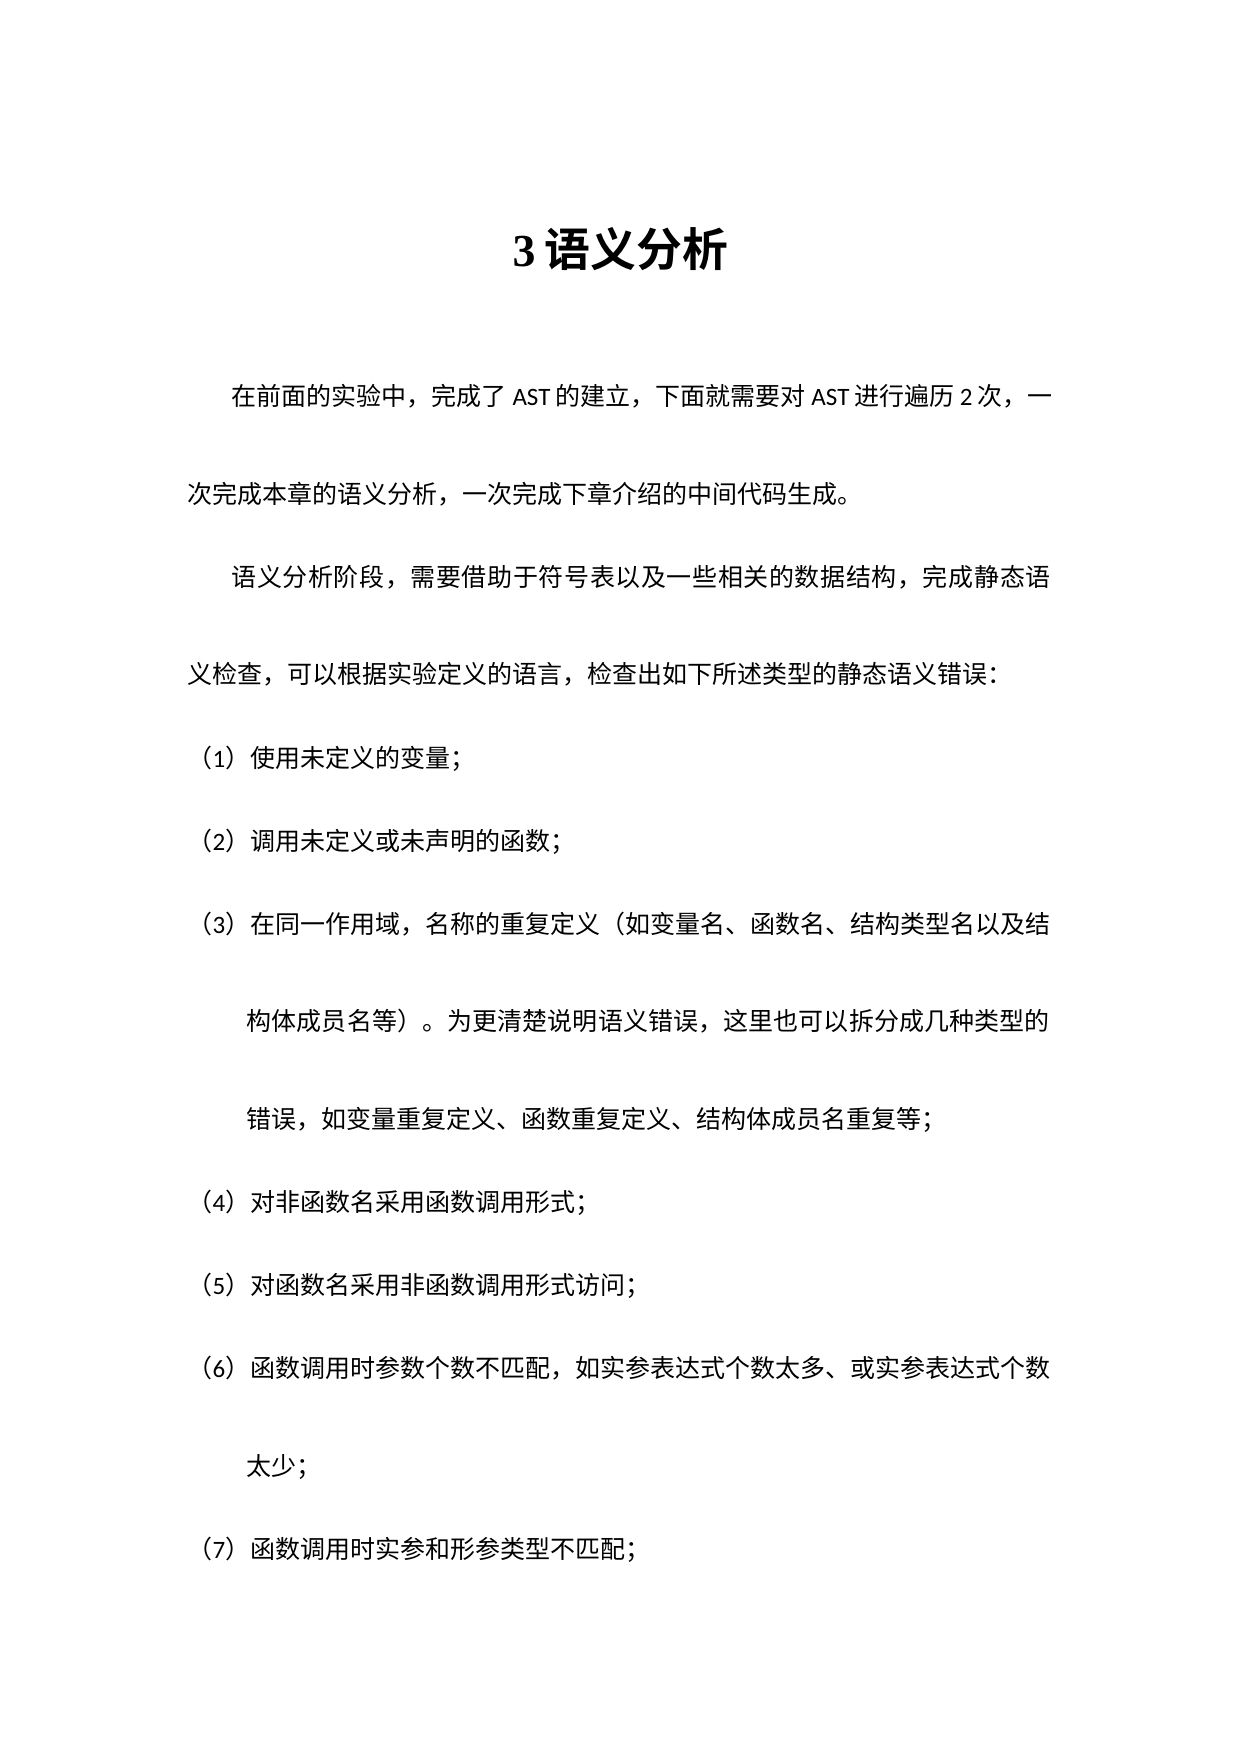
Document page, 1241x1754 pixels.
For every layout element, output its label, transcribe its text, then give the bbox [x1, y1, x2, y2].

subtitle 3语义分析 [187, 197, 1053, 295]
text （1）使用未定义的变量； [187, 724, 1053, 789]
text （6）函数调用时参数个数不匹配，如实参表达式个数太多、或实参表达式个数太少； [187, 1334, 1053, 1497]
text 语义分析阶段，需要借助于符号表以及一些相关的数据结构，完成静态语义检查，可以根据实验定义的语言，检查出如下所述类型的静态语义错误： [187, 543, 1053, 706]
text （4）对非函数名采用函数调用形式； [187, 1168, 1053, 1233]
text （3）在同一作用域，名称的重复定义（如变量名、函数名、结构类型名以及结构体成员名等）。为更清楚说明语义错误，这里也可以拆分成几种类型的错误，如变量重复定义、函数重复定义、结构体成员名重复等； [187, 890, 1053, 1150]
text （5）对函数名采用非函数调用形式访问； [187, 1251, 1053, 1316]
text 在前面的实验中，完成了AST的建立，下面就需要对AST进行遍历2次，一次完成本章的语义分析，一次完成下章介绍的中间代码生成。 [187, 362, 1053, 525]
text （2）调用未定义或未声明的函数； [187, 807, 1053, 872]
text （7）函数调用时实参和形参类型不匹配； [187, 1515, 1053, 1580]
